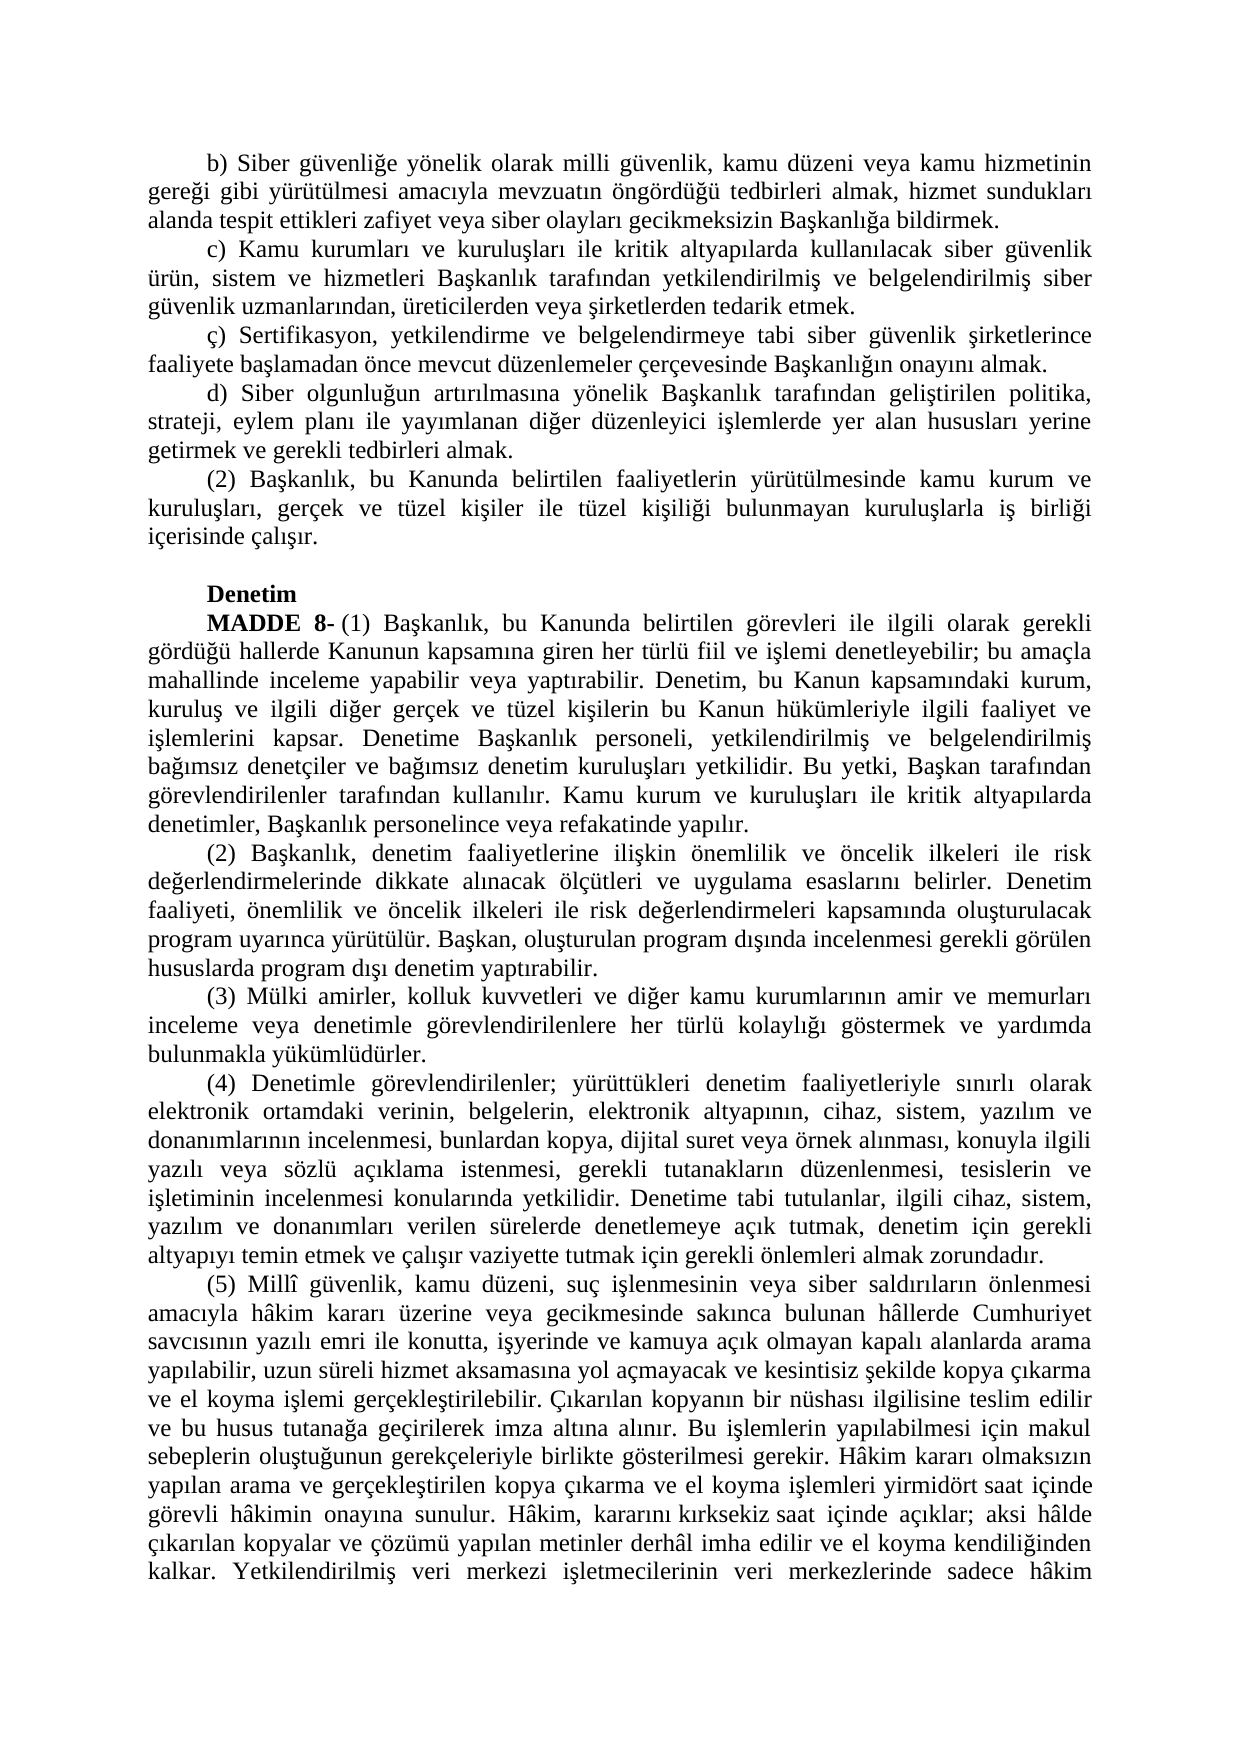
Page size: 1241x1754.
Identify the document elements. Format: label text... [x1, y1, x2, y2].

text b) Siber güvenliğe yönelik olarak milli güvenlik, kamu düzeni veya kamu hizmetinin gereği gibi yürütülmesi amacıyla mevzuatın öngördüğü tedbirleri almak, hizmet sundukları alanda tespit ettikleri zafiyet veya siber olayları gecikmeksizin Başkanlığa bildirmek. [148, 148, 1093, 234]
text c) Kamu kurumları ve kuruluşları ile kritik altyapılarda kullanılacak siber güvenlik ürün, sistem ve hizmetleri Başkanlık tarafından yetkilendirilmiş ve belgelendirilmiş siber güvenlik uzmanlarından, üreticilerden veya şirketlerden tedarik etmek. [148, 234, 1093, 320]
text (4) Denetimle görevlendirilenler; yürüttükleri denetim faaliyetleriyle sınırlı olarak elektronik ortamdaki verinin, belgelerin, elektronik altyapının, cihaz, sistem, yazılım ve donanımlarının incelenmesi, bunlardan kopya, dijital suret veya örnek alınması, konuyla ilgili yazılı veya sözlü açıklama istenmesi, gerekli tutanakların düzenlenmesi, tesislerin ve işletiminin incelenmesi konularında yetkilidir. Denetime tabi tutulanlar, ilgili cihaz, sistem, yazılım ve donanımları verilen sürelerde denetlemeye açık tutmak, denetim için gerekli altyapıyı temin etmek ve çalışır vaziyette tutmak için gerekli önlemleri almak zorundadır. [148, 1068, 1093, 1269]
text MADDE 8- (1) Başkanlık, bu Kanunda belirtilen görevleri ile ilgili olarak gerekli gördüğü hallerde Kanunun kapsamına giren her türlü fiil ve işlemi denetleyebilir; bu amaçla mahallinde inceleme yapabilir veya yaptırabilir. Denetim, bu Kanun kapsamındaki kurum, kuruluş ve ilgili diğer gerçek ve tüzel kişilerin bu Kanun hükümleriyle ilgili faaliyet ve işlemlerini kapsar. Denetime Başkanlık personeli, yetkilendirilmiş ve belgelendirilmiş bağımsız denetçiler ve bağımsız denetim kuruluşları yetkilidir. Bu yetki, Başkan tarafından görevlendirilenler tarafından kullanılır. Kamu kurum ve kuruluşları ile kritik altyapılarda denetimler, Başkanlık personelince veya refakatinde yapılır. [148, 608, 1093, 838]
text (2) Başkanlık, bu Kanunda belirtilen faaliyetlerin yürütülmesinde kamu kurum ve kuruluşları, gerçek ve tüzel kişiler ile tüzel kişiliği bulunmayan kuruluşlarla iş birliği içerisinde çalışır. [148, 464, 1093, 550]
text (2) Başkanlık, denetim faaliyetlerine ilişkin önemlilik ve öncelik ilkeleri ile risk değerlendirmelerinde dikkate alınacak ölçütleri ve uygulama esaslarını belirler. Denetim faaliyeti, önemlilik ve öncelik ilkeleri ile risk değerlendirmeleri kapsamında oluşturulacak program uyarınca yürütülür. Başkan, oluşturulan program dışında incelenmesi gerekli görülen hususlarda program dışı denetim yaptırabilir. [148, 838, 1093, 981]
text Denetim [148, 579, 1093, 608]
text ç) Sertifikasyon, yetkilendirme ve belgelendirmeye tabi siber güvenlik şirketlerince faaliyete başlamadan önce mevcut düzenlemeler çerçevesinde Başkanlığın onayını almak. [148, 320, 1093, 378]
text d) Siber olgunluğun artırılmasına yönelik Başkanlık tarafından geliştirilen politika, strateji, eylem planı ile yayımlanan diğer düzenleyici işlemlerde yer alan hususları yerine getirmek ve gerekli tedbirleri almak. [148, 378, 1093, 464]
text (3) Mülki amirler, kolluk kuvvetleri ve diğer kamu kurumlarının amir ve memurları inceleme veya denetimle görevlendirilenlere her türlü kolaylığı göstermek ve yardımda bulunmakla yükümlüdürler. [148, 981, 1093, 1068]
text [148, 1269, 1093, 1585]
